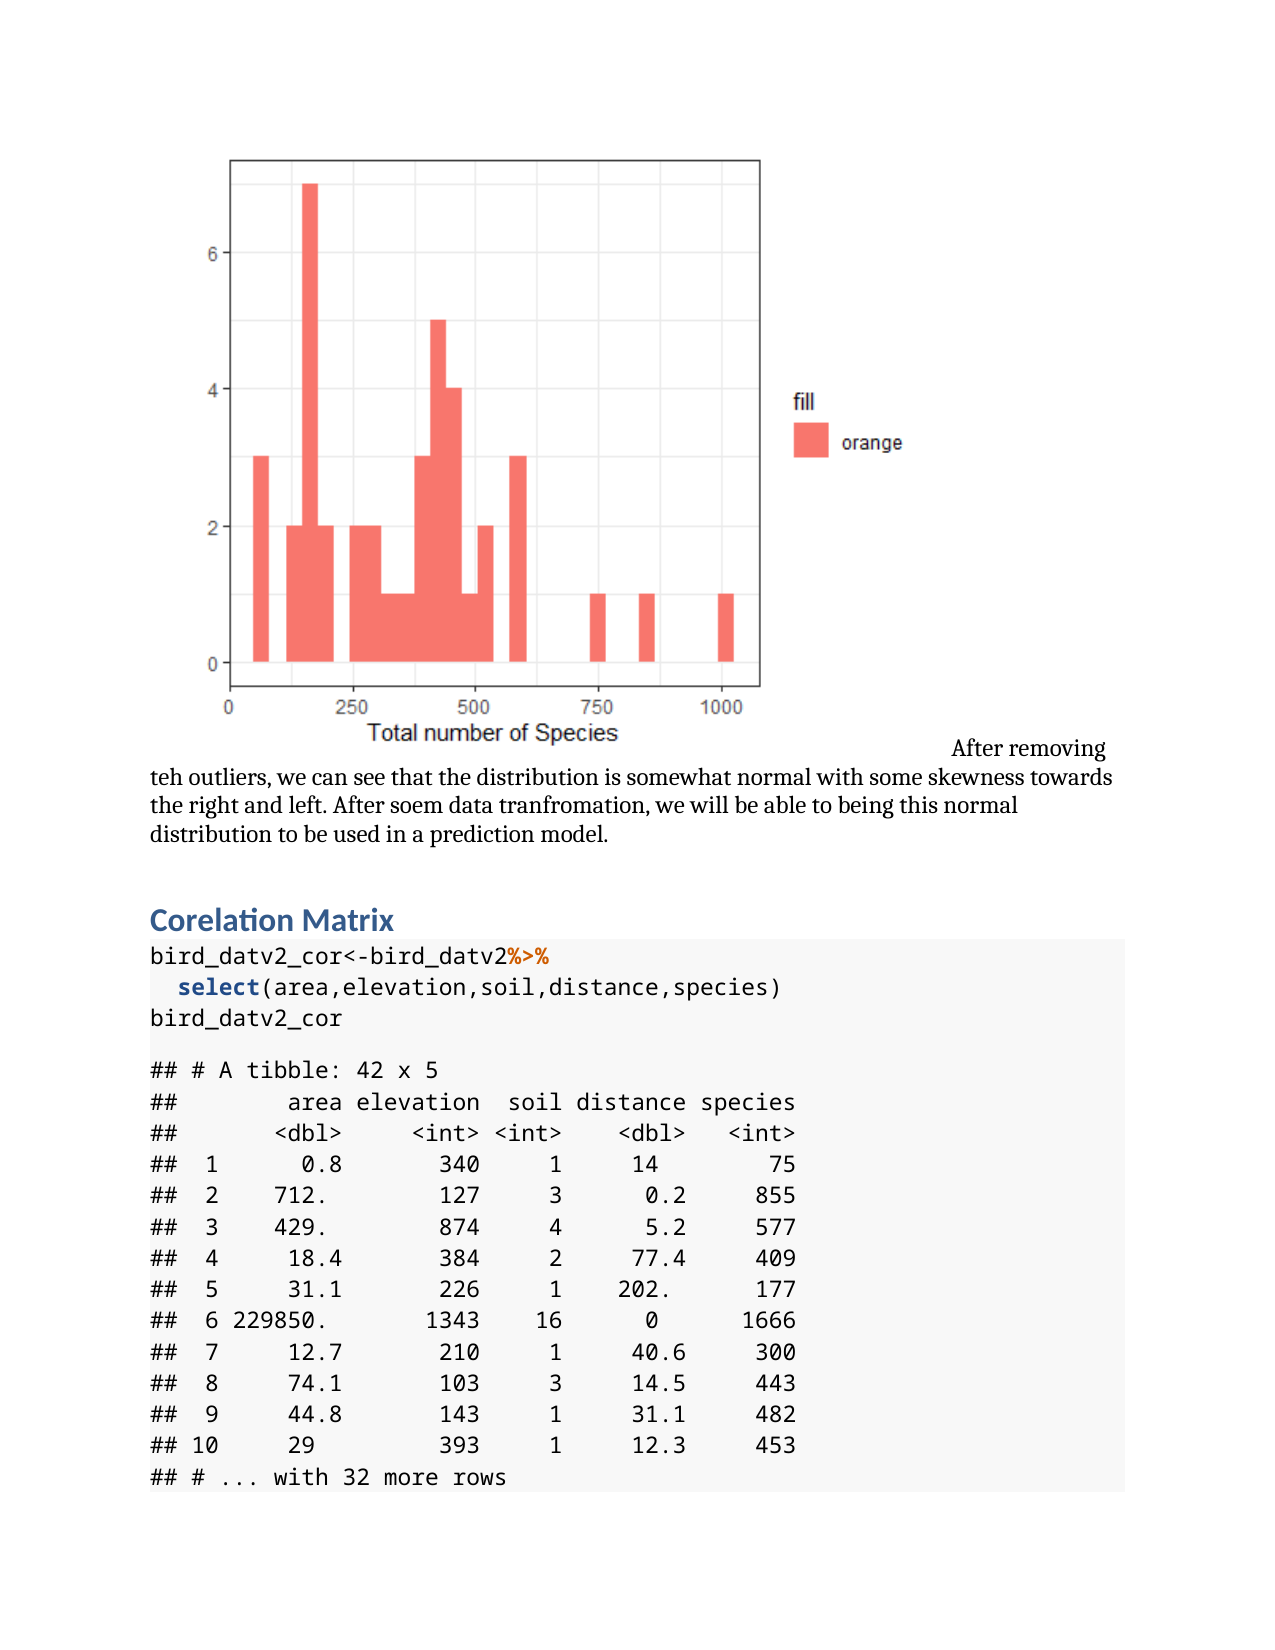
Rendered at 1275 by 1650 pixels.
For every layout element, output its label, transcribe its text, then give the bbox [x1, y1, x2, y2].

text bird_datv2_cor<-bird_datv2%>% select(area,elevation,soil,distance,species) bird_datv2_cor [150, 939, 1125, 1033]
subtitle Corelation Matrix [150, 899, 1125, 939]
text ## # A tibble: 42 x 5 ## area elevation soil distance species ## <dbl> <int> <int> <dbl> <int> ## 1 0.8 340 1 14 75 ## 2 712. 127 3 0.2 855 ## 3 429. 874 4 5.2 577 ## 4 18.4 384 2 77.4 409 ## 5 31.1 226 1 202. 177 ## 6 229850. 1343 16 0 1666 ## 7 12.7 210 1 40.6 300 ## 8 74.1 103 3 14.5 443 ## 9 44.8 143 1 31.1 482 ## 10 29 393 1 12.3 453 ## # ... with 32 more rows [150, 1054, 1125, 1492]
picture [168, 150, 927, 757]
